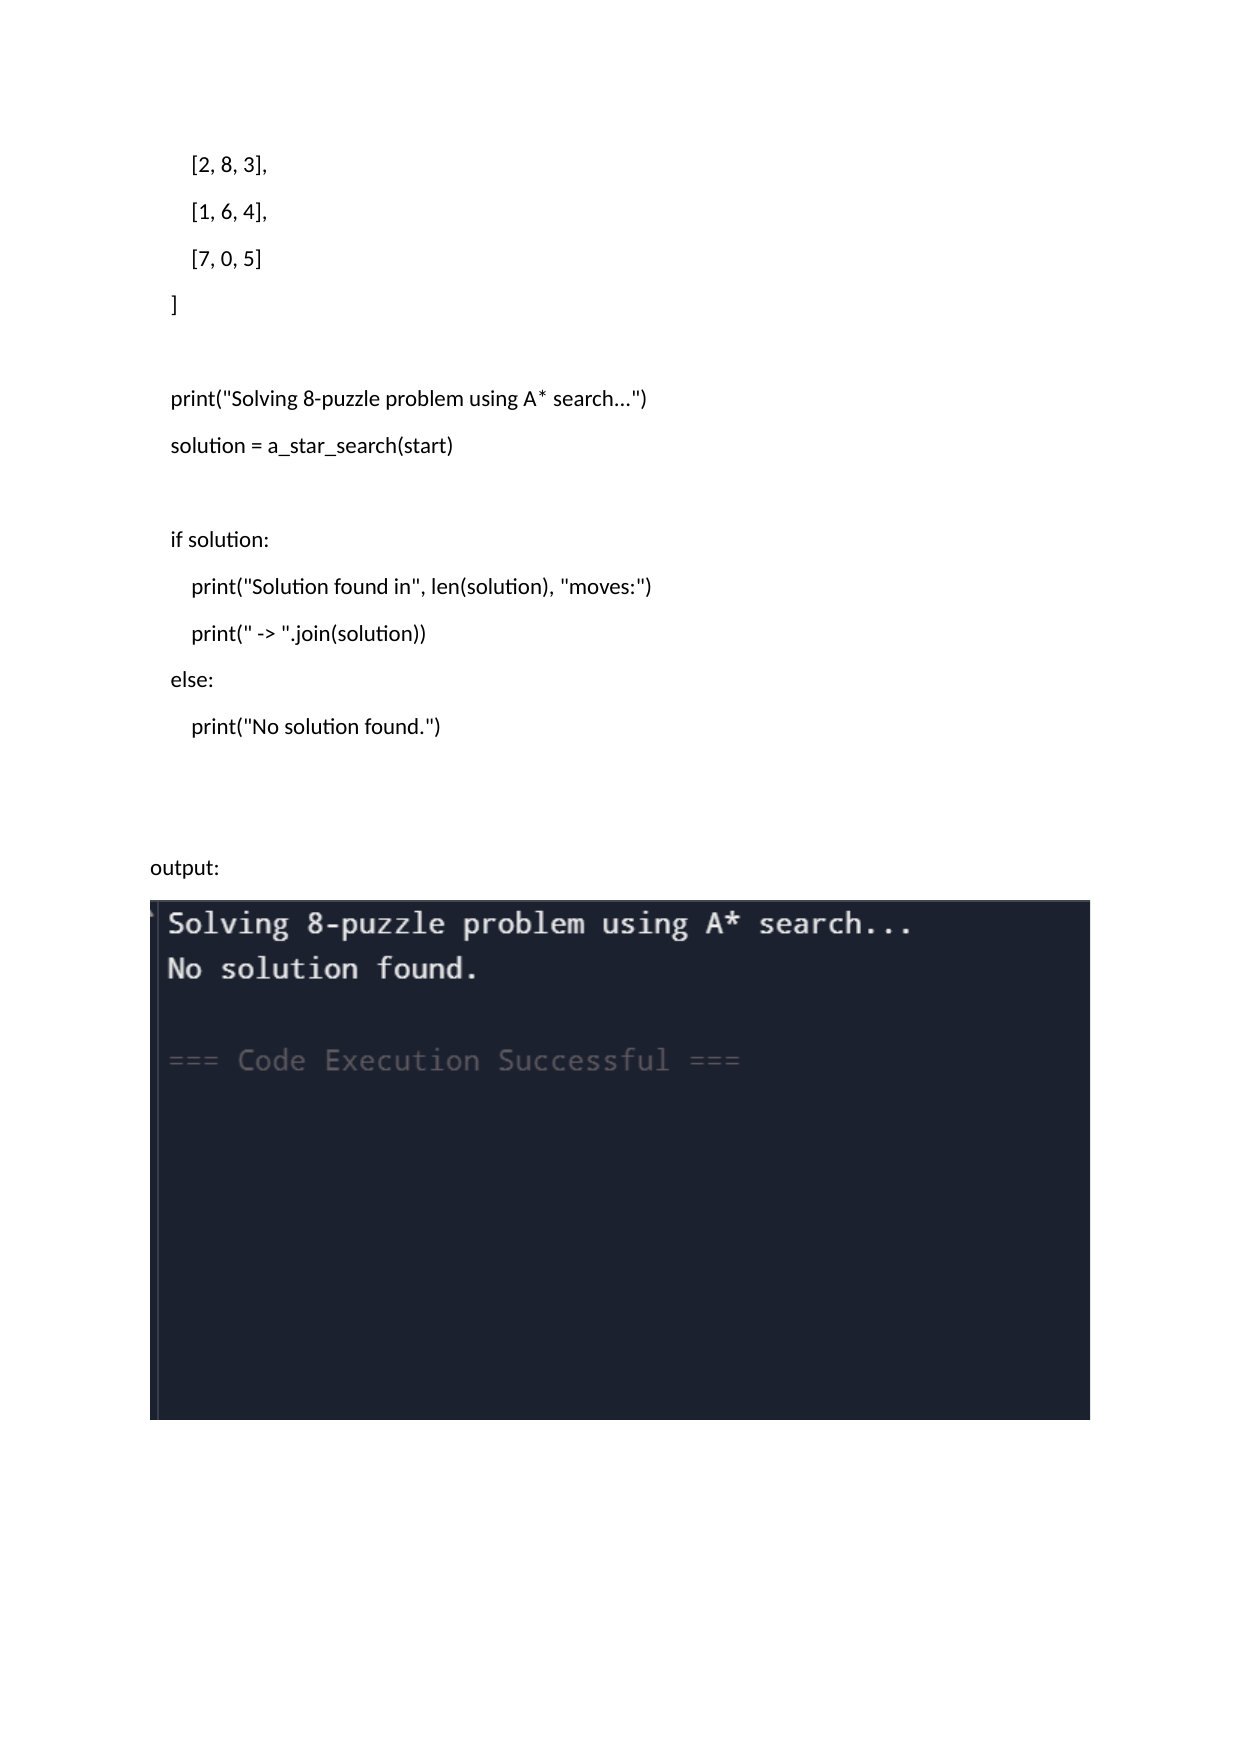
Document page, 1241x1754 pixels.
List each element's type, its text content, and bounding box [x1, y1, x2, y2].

text ] [150, 291, 1090, 319]
text print("Solving 8-puzzle problem using A* search...") [150, 384, 1090, 412]
text [2, 8, 3], [150, 150, 1090, 178]
text if solution: [150, 525, 1090, 553]
picture [150, 900, 1091, 1420]
text print("No solution found.") [150, 712, 1090, 741]
text output: [150, 853, 1090, 881]
text [1, 6, 4], [150, 197, 1090, 225]
text [7, 0, 5] [150, 244, 1090, 272]
text print(" -> ".join(solution)) [150, 619, 1090, 647]
text else: [150, 666, 1090, 694]
text print("Solution found in", len(solution), "moves:") [150, 572, 1090, 600]
text solution = a_star_search(start) [150, 431, 1090, 459]
